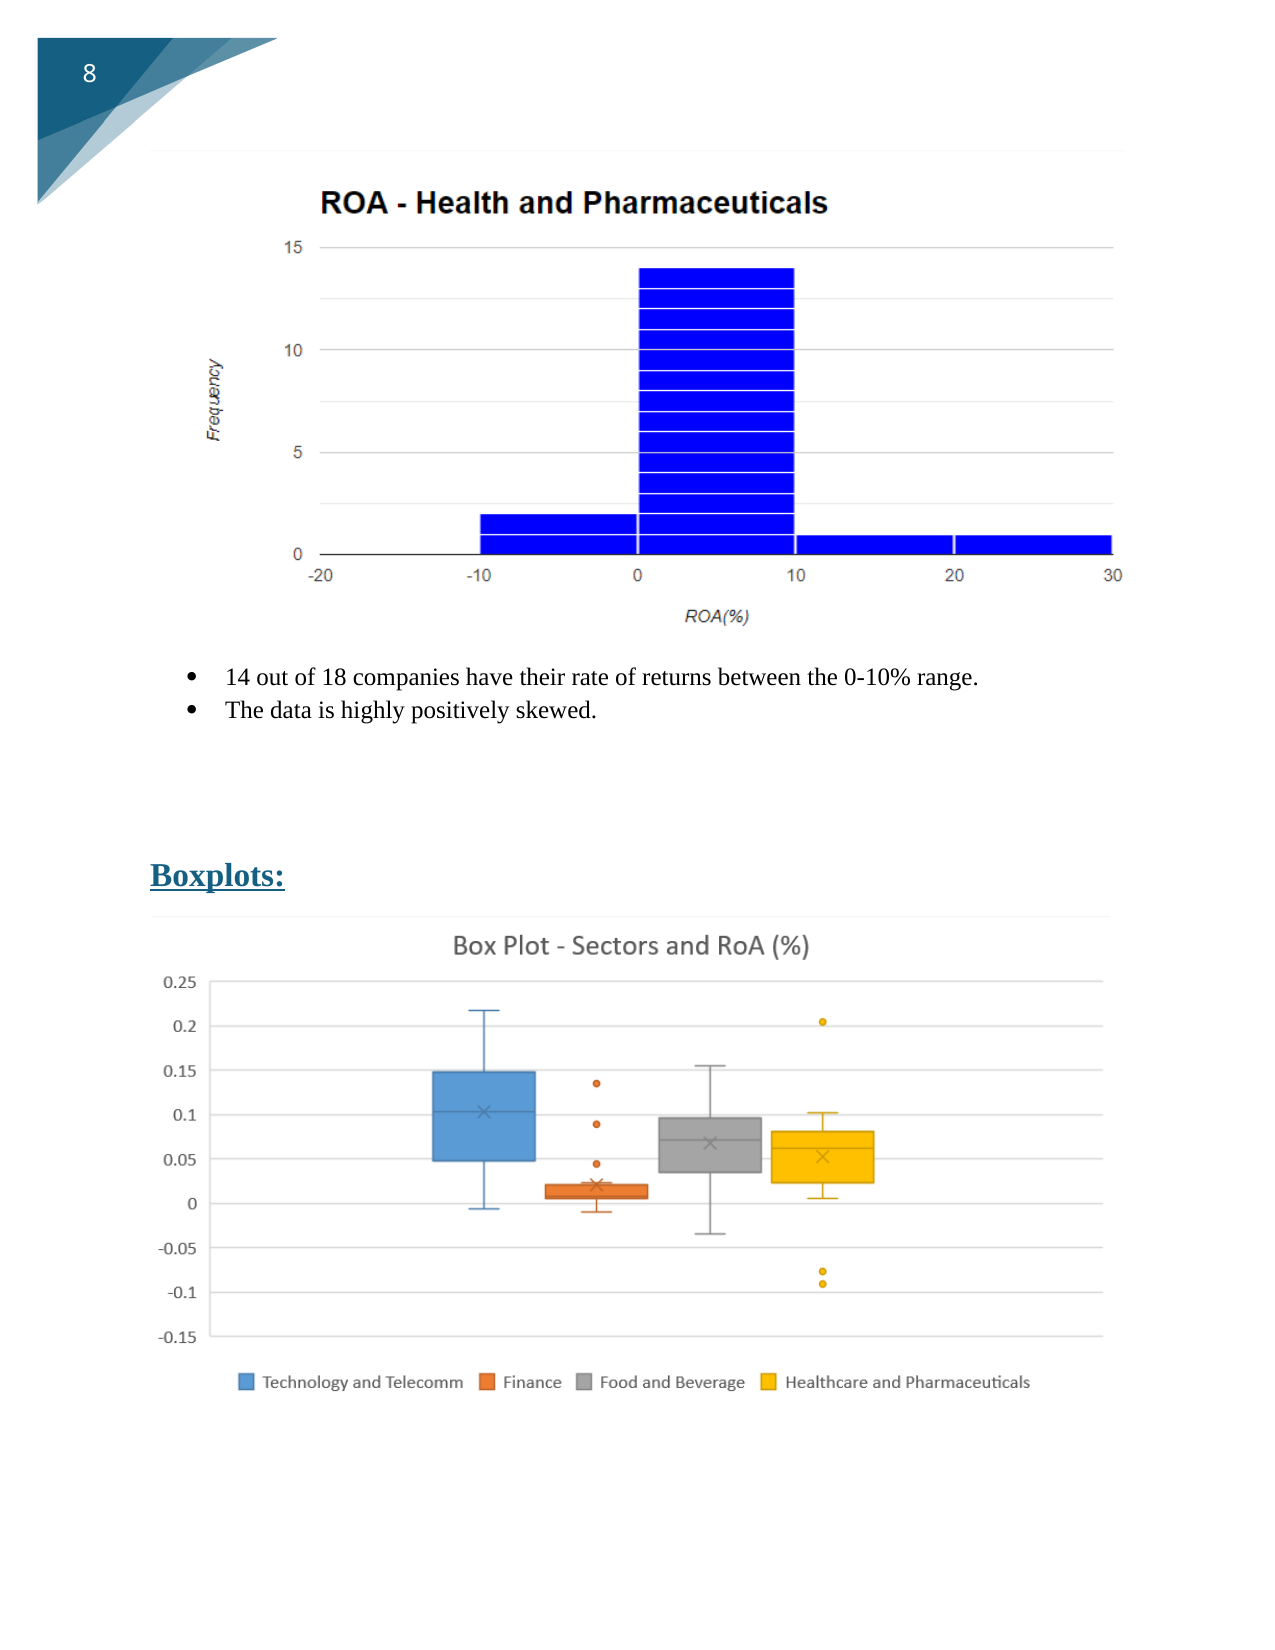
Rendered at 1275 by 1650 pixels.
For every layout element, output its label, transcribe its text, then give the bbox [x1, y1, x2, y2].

picture [150, 916, 1109, 1242]
text Boxplots: [150, 855, 1125, 894]
list 14 out of 18 companies have their rate of returns between the 0-10% range. [187, 662, 1125, 691]
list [187, 1347, 1125, 1475]
list The data is highly positively skewed. [187, 695, 1125, 724]
picture [37, 37, 1125, 641]
